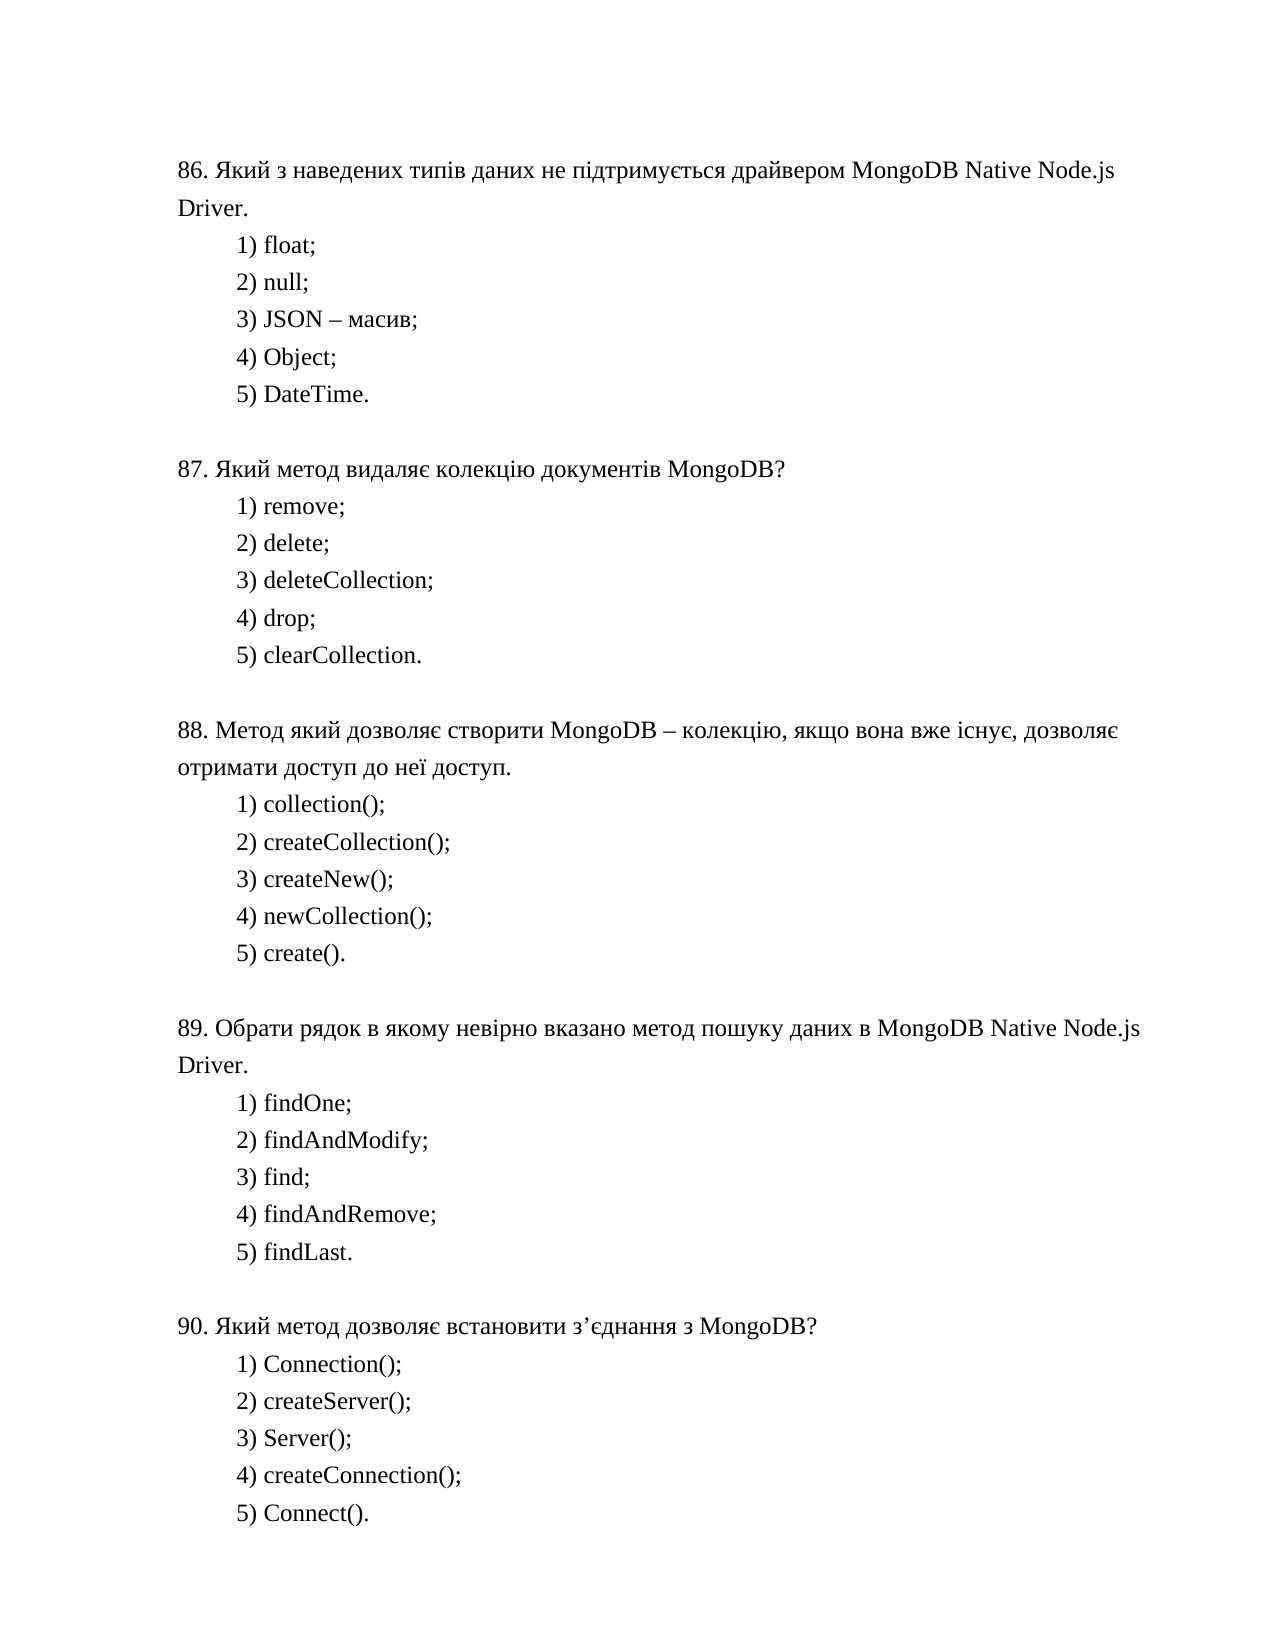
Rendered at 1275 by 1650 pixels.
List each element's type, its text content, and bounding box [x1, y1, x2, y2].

list 4) drop; [236, 603, 1186, 632]
list 5) create(). [236, 938, 1186, 967]
list 4) newCollection(); [236, 901, 1186, 930]
list 4) Object; [236, 342, 1186, 371]
list 4) createConnection(); [236, 1461, 1186, 1489]
list 2) createServer(); [236, 1386, 1186, 1415]
list 3) find; [236, 1162, 1186, 1191]
list 5) findLast. [236, 1237, 1186, 1266]
text 89. Обрати рядок в якому невірно вказано метод пошуку даних в MongoDB Native Node.js Driver. [177, 1013, 1186, 1079]
list 3) Server(); [236, 1423, 1186, 1452]
list 5) Connect(). [236, 1498, 1186, 1527]
list 1) remove; [236, 491, 1186, 520]
list 1) collection(); [236, 789, 1186, 818]
text 88. Метод який дозволяє створити MongoDB – колекцію, якщо вона вже існує, дозволяє отримати доступ до неї доступ. [177, 715, 1186, 781]
list 3) createNew(); [236, 864, 1186, 893]
list 2) createCollection(); [236, 827, 1186, 855]
list 3) deleteCollection; [236, 566, 1186, 594]
list 3) JSON – масив; [236, 304, 1186, 333]
list 5) DateTime. [236, 379, 1186, 408]
text 87. Який метод видаляє колекцію документів MongoDB? [177, 454, 1186, 482]
text 86. Який з наведених типів даних не підтримується драйвером MongoDB Native Node.js Driver. [177, 155, 1186, 221]
list 2) null; [236, 267, 1186, 296]
list 2) delete; [236, 528, 1186, 557]
list 1) float; [236, 230, 1186, 259]
text 90. Який метод дозволяє встановити з’єднання з MongoDB? [177, 1311, 1186, 1340]
list 1) findOne; [236, 1088, 1186, 1116]
list 4) findAndRemove; [236, 1199, 1186, 1228]
list 5) clearCollection. [236, 640, 1186, 669]
list 2) findAndModify; [236, 1125, 1186, 1154]
list 1) Connection(); [236, 1349, 1186, 1377]
